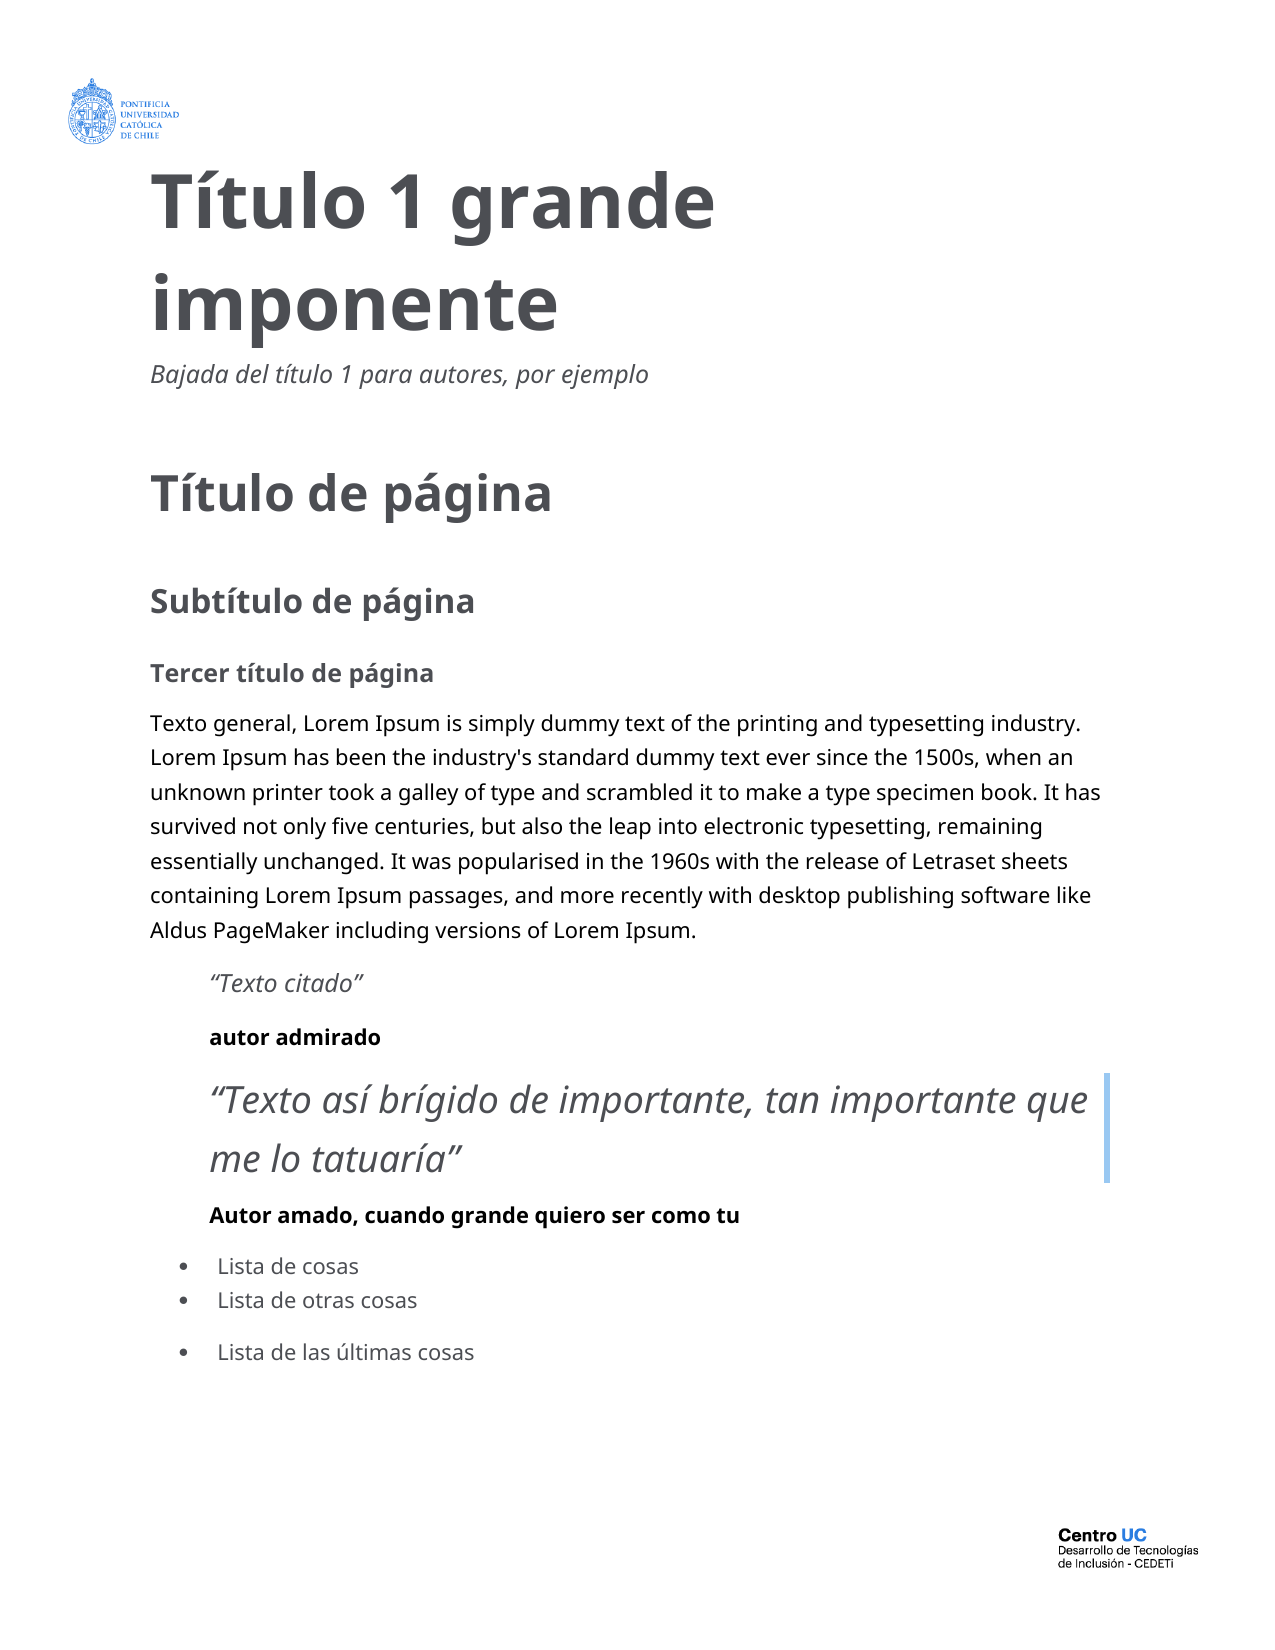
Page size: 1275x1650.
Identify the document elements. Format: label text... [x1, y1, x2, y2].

subtitle Subtítulo de página [150, 578, 1125, 623]
text Autor amado, cuando grande quiero ser como tu [209, 1200, 1125, 1229]
subtitle Tercer título de página [150, 656, 1125, 690]
text “Texto así brígido de importante, tan importante que me lo tatuaría” [209, 1073, 1104, 1183]
text autor admirado [209, 1022, 1125, 1052]
text Texto general, Lorem Ipsum is simply dummy text of the printing and typesetting industry. Lorem Ipsum has been the industry's standard dummy text ever since the 1500s, when an unknown printer took a galley of type and scrambled it to make a type specimen book. It has survived not only five centuries, but also the leap into electronic typesetting, remaining essentially unchanged. It was popularised in the 1960s with the release of Letraset sheets containing Lorem Ipsum passages, and more recently with desktop publishing software like Aldus PageMaker including versions of Lorem Ipsum. [150, 708, 1125, 944]
subtitle Bajada del título 1 para autores, por ejemplo [150, 356, 1125, 391]
text “Texto citado” [209, 966, 1096, 1000]
title Título 1 grande imponente [150, 148, 1125, 352]
list Lista de otras cosas [179, 1285, 1125, 1315]
list Lista de las últimas cosas [179, 1320, 1125, 1349]
subtitle Título de página [150, 457, 1125, 526]
list Lista de cosas [179, 1251, 1125, 1281]
